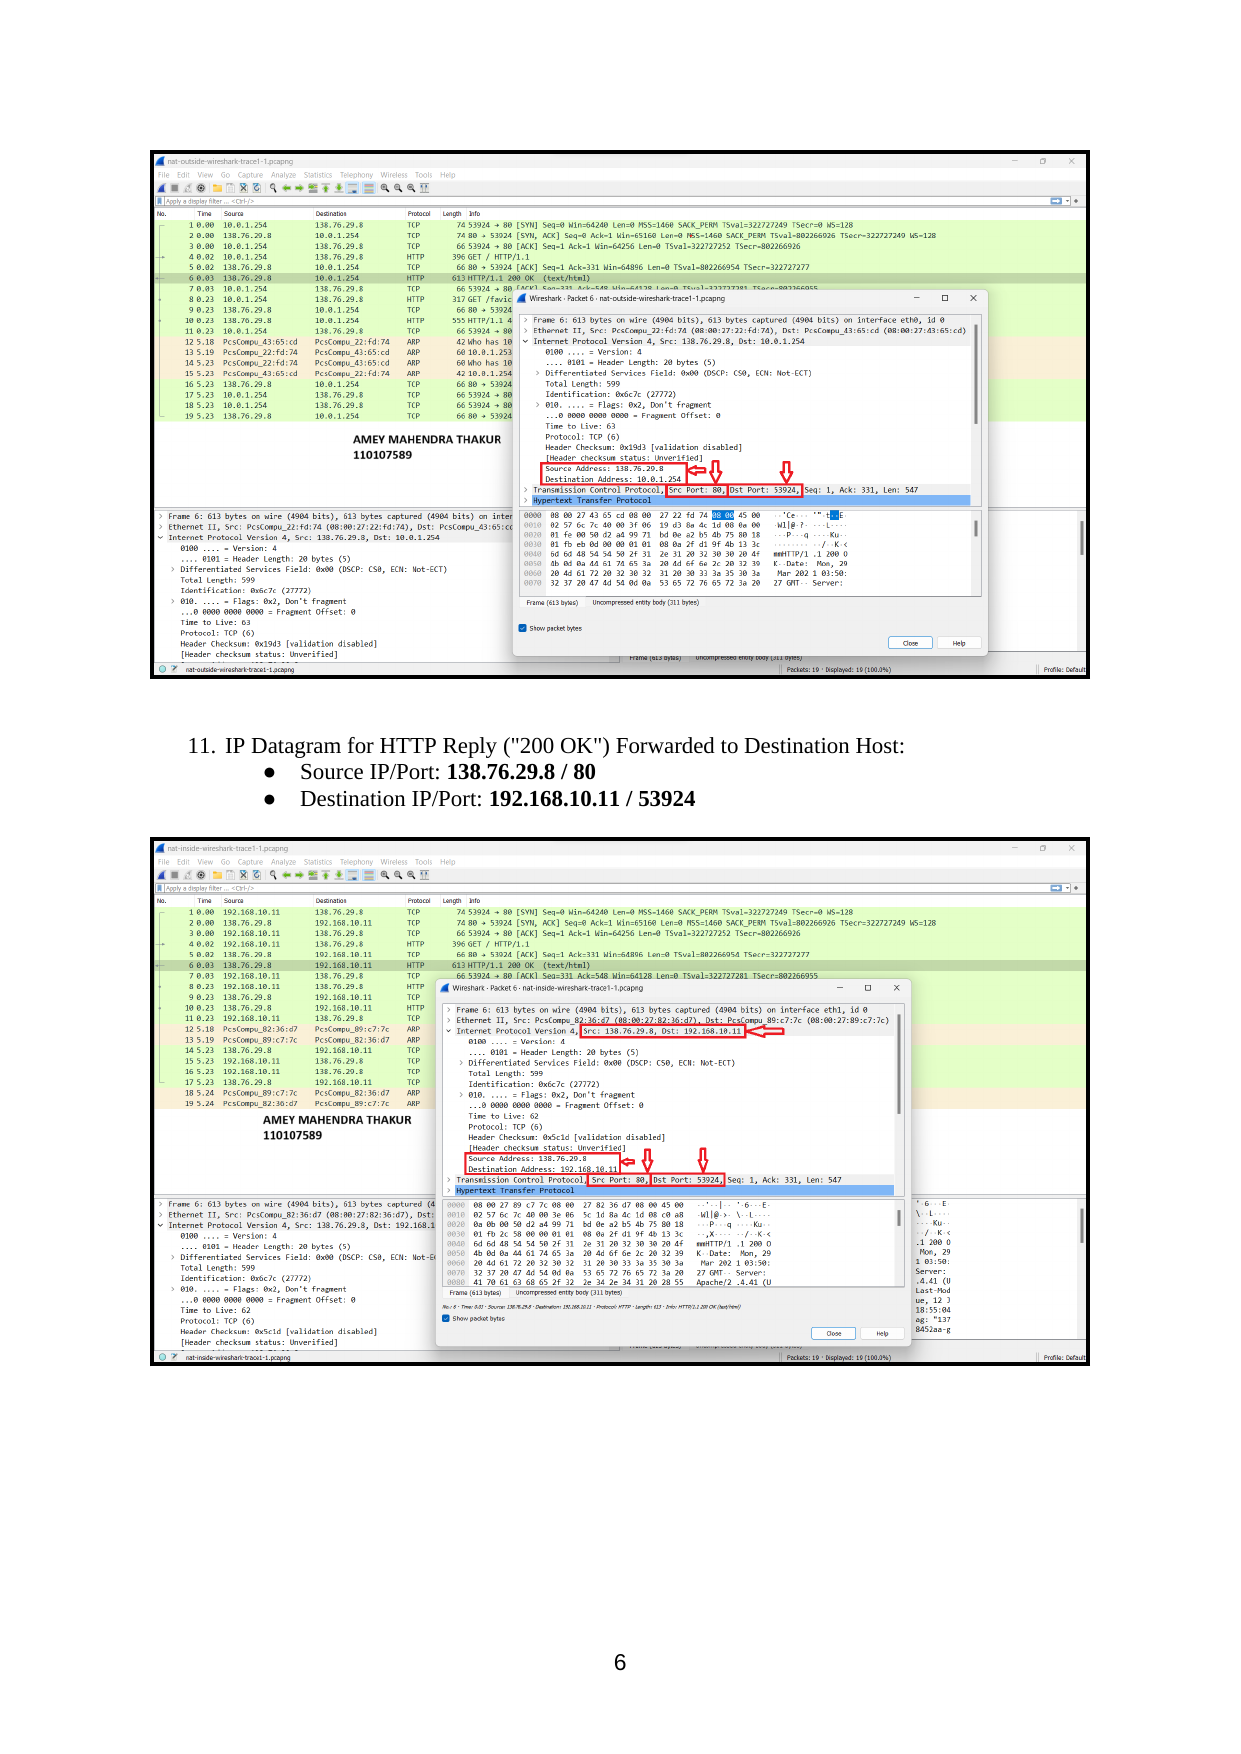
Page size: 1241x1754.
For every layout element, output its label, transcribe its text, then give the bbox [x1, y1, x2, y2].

list Destination IP/Port: 192.168.10.11 / 53924 [262, 784, 1090, 811]
list Source IP/Port: 138.76.29.8 / 80 [262, 758, 1090, 784]
list IP Datagram for HTTP Reply ("200 OK") Forwarded to Destination Host: [187, 732, 1090, 758]
picture [154, 841, 1086, 1362]
picture [154, 154, 1086, 675]
